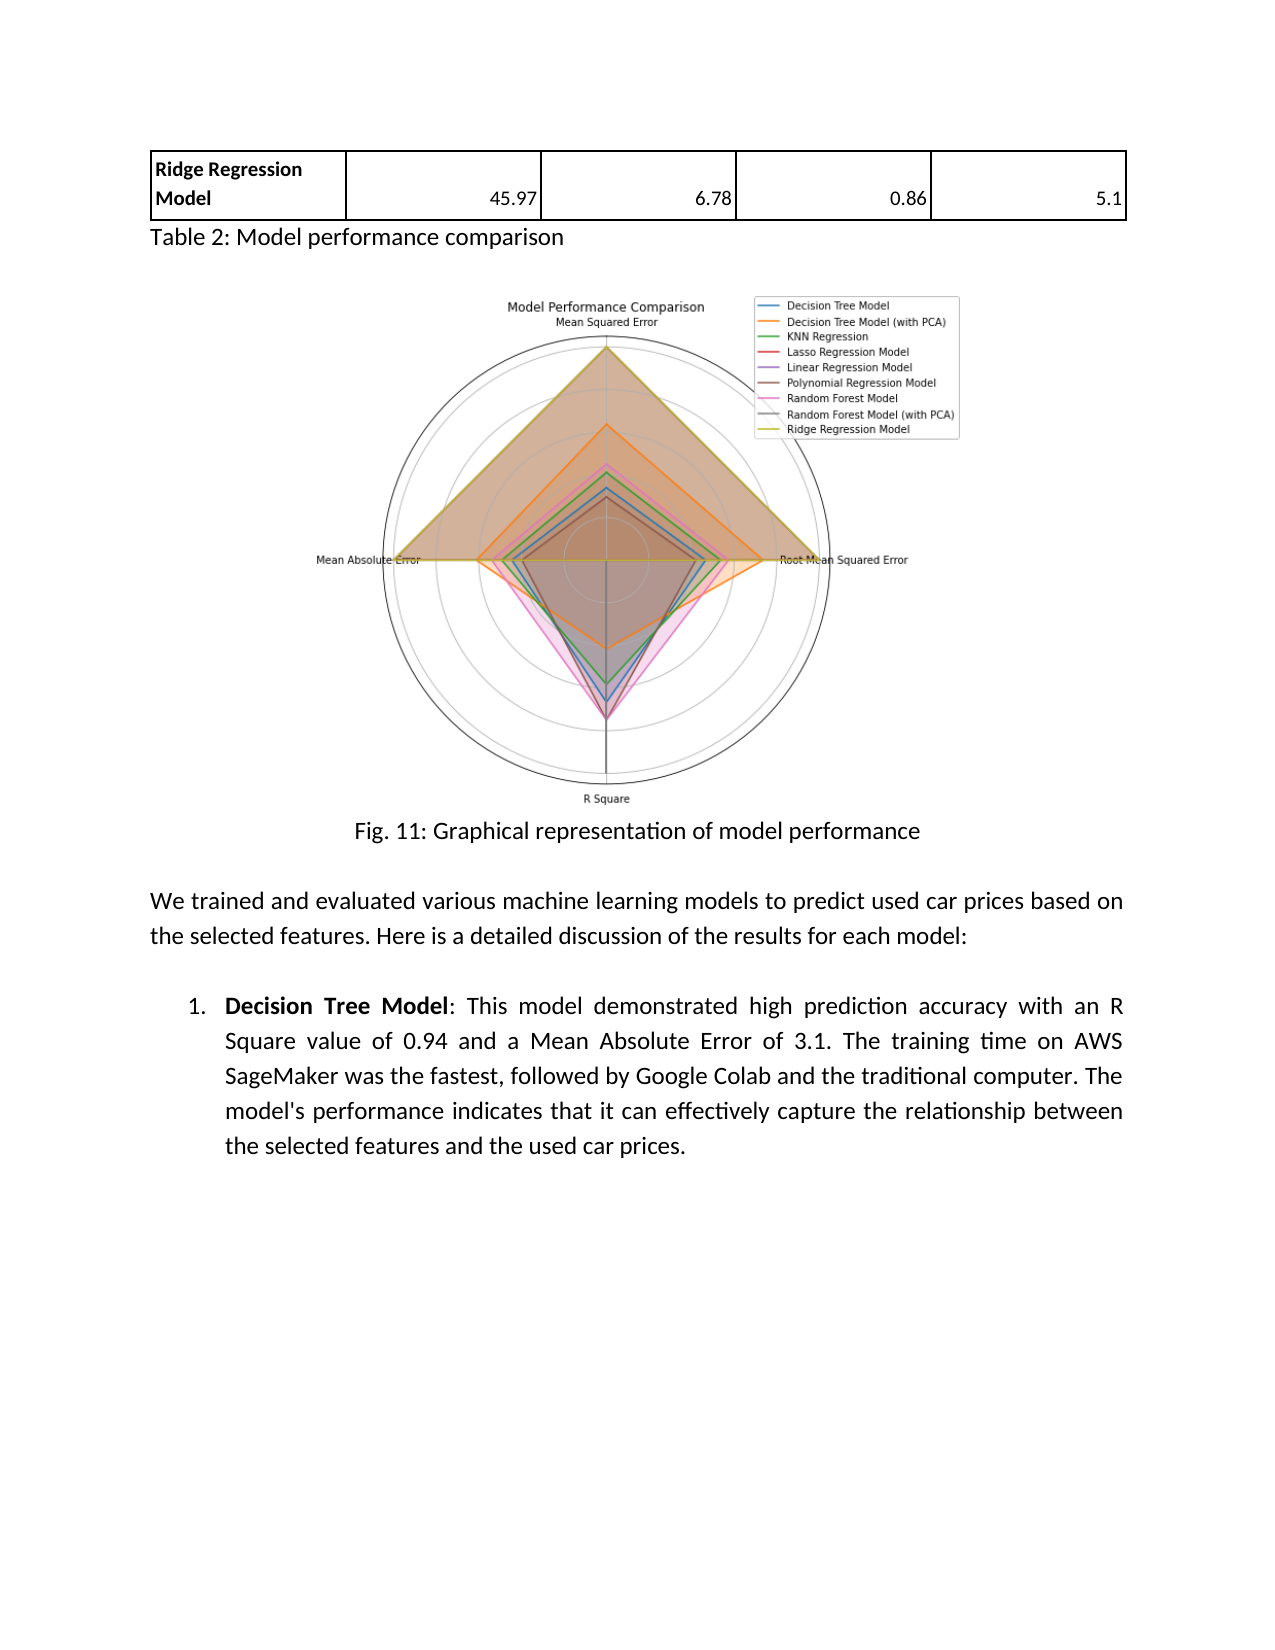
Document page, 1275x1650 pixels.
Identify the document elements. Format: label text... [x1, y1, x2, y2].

picture [309, 291, 966, 811]
text We trained and evaluated various machine learning models to predict used car prices based on the selected features. Here is a detailed discussion of the results for each model: [150, 885, 1125, 950]
list Decision Tree Model: This model demonstrated high prediction accuracy with an R Square value of 0.94 and a Mean Absolute Error of 3.1. The training time on AWS SageMaker was the fastest, followed by Google Colab and the traditional computer. The model's performance indicates that it can effectively capture the relationship between the selected features and the used car prices. [187, 990, 1125, 1160]
table_cell 0.86 [737, 152, 930, 219]
table_cell 5.1 [932, 152, 1125, 219]
table_cell Ridge Regression Model [152, 152, 345, 219]
table_cell 45.97 [347, 152, 540, 219]
table_cell 6.78 [542, 152, 735, 219]
text Fig. 11: Graphical representation of model performance [150, 815, 1125, 845]
text Table 2: Model performance comparison [150, 221, 1125, 251]
